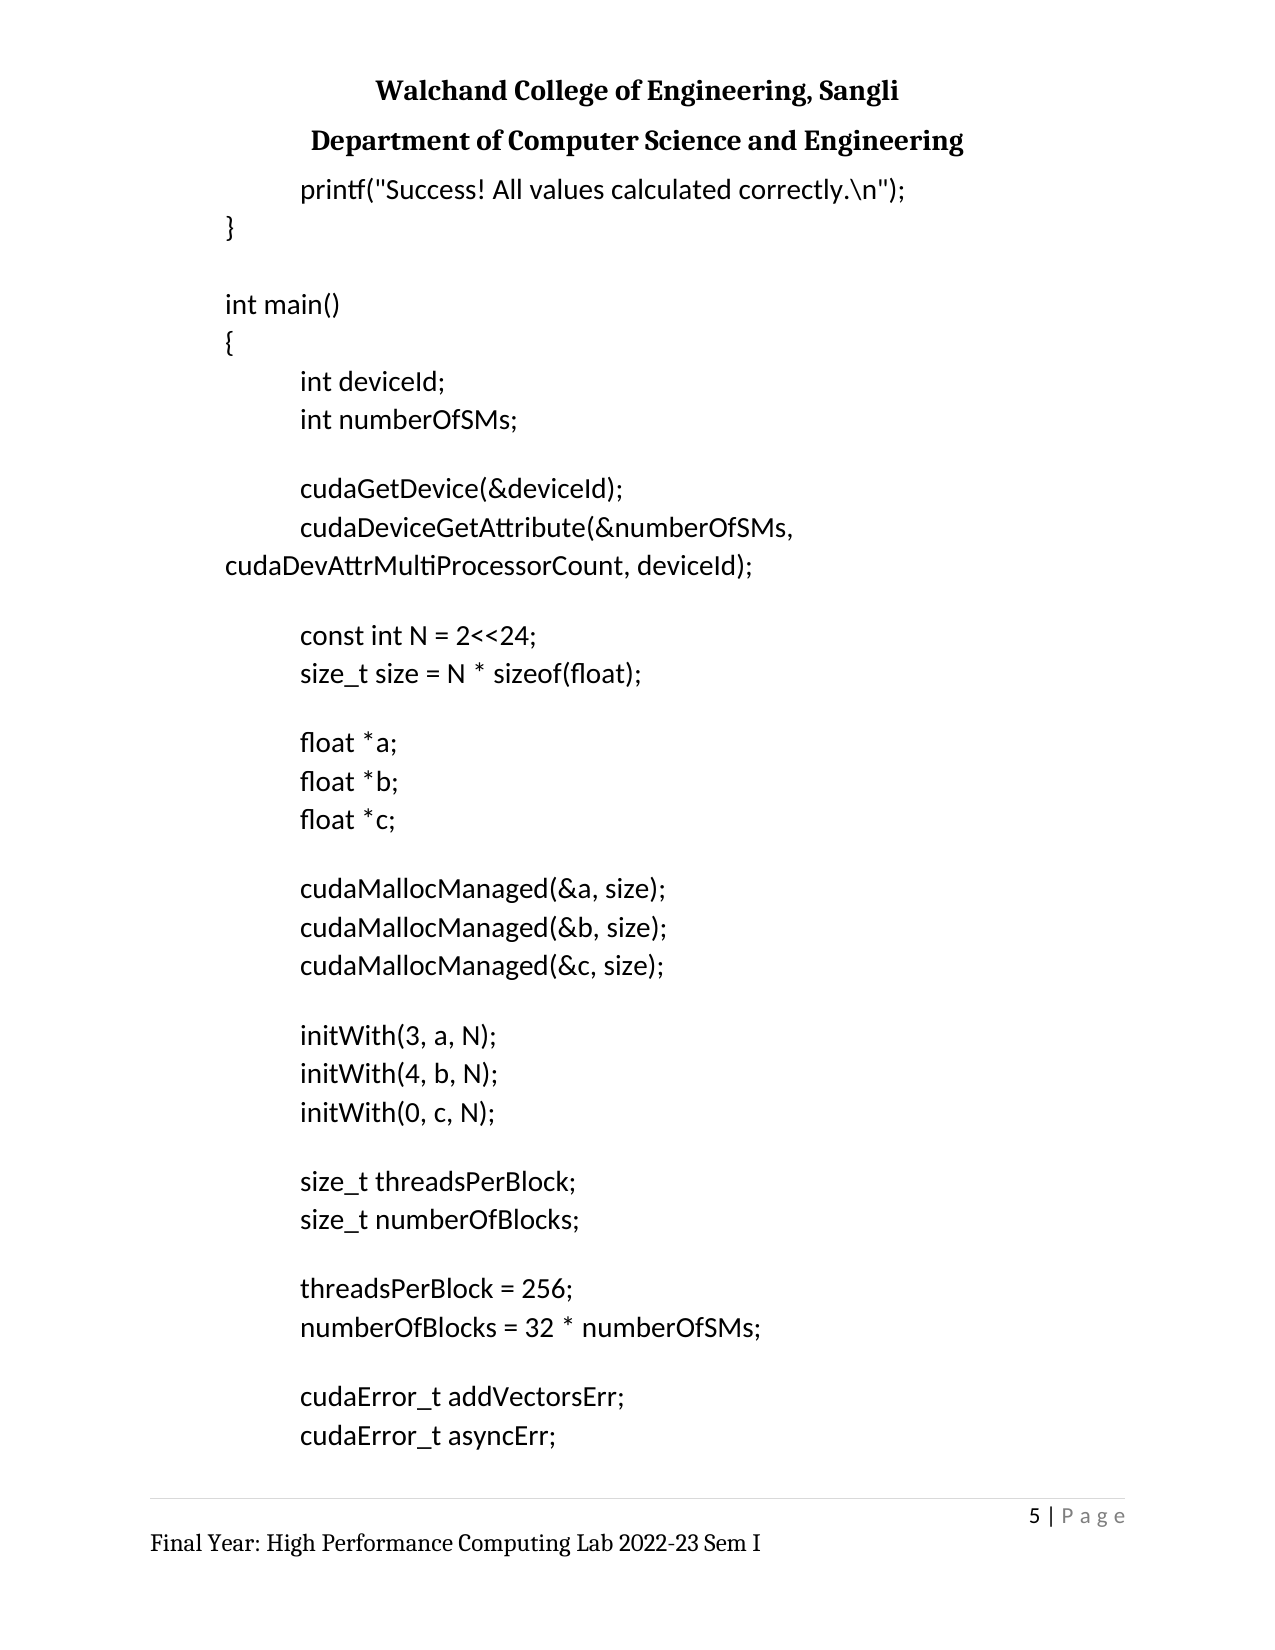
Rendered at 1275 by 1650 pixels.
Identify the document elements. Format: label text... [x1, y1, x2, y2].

text cudaMallocManaged(&c, size); [225, 947, 1125, 983]
text printf("Success! All values calculated correctly.\n"); [225, 171, 1125, 206]
text initWith(3, a, N); [225, 1017, 1125, 1052]
text } [225, 209, 1125, 245]
text int main() [225, 286, 1125, 322]
text cudaError_t asyncErr; [225, 1417, 1125, 1452]
text float *c; [225, 801, 1125, 837]
text cudaDeviceGetAttribute(&numberOfSMs, cudaDevAttrMultiProcessorCount, deviceId); [225, 509, 1125, 583]
text float *b; [225, 763, 1125, 798]
text cudaMallocManaged(&b, size); [225, 909, 1125, 945]
text size_t numberOfBlocks; [225, 1201, 1125, 1237]
text threadsPerBlock = 256; [225, 1271, 1125, 1306]
text cudaMallocManaged(&a, size); [225, 871, 1125, 906]
text initWith(4, b, N); [225, 1055, 1125, 1091]
text float *a; [225, 724, 1125, 760]
text numberOfBlocks = 32 * numberOfSMs; [225, 1309, 1125, 1345]
text { [225, 324, 1125, 360]
text cudaError_t addVectorsErr; [225, 1378, 1125, 1414]
text size_t size = N * sizeof(float); [225, 655, 1125, 691]
text int deviceId; [225, 363, 1125, 398]
text cudaGetDevice(&deviceId); [225, 471, 1125, 506]
text const int N = 2<<24; [225, 617, 1125, 652]
text int numberOfSMs; [225, 401, 1125, 437]
text initWith(0, c, N); [225, 1094, 1125, 1129]
text size_t threadsPerBlock; [225, 1163, 1125, 1198]
